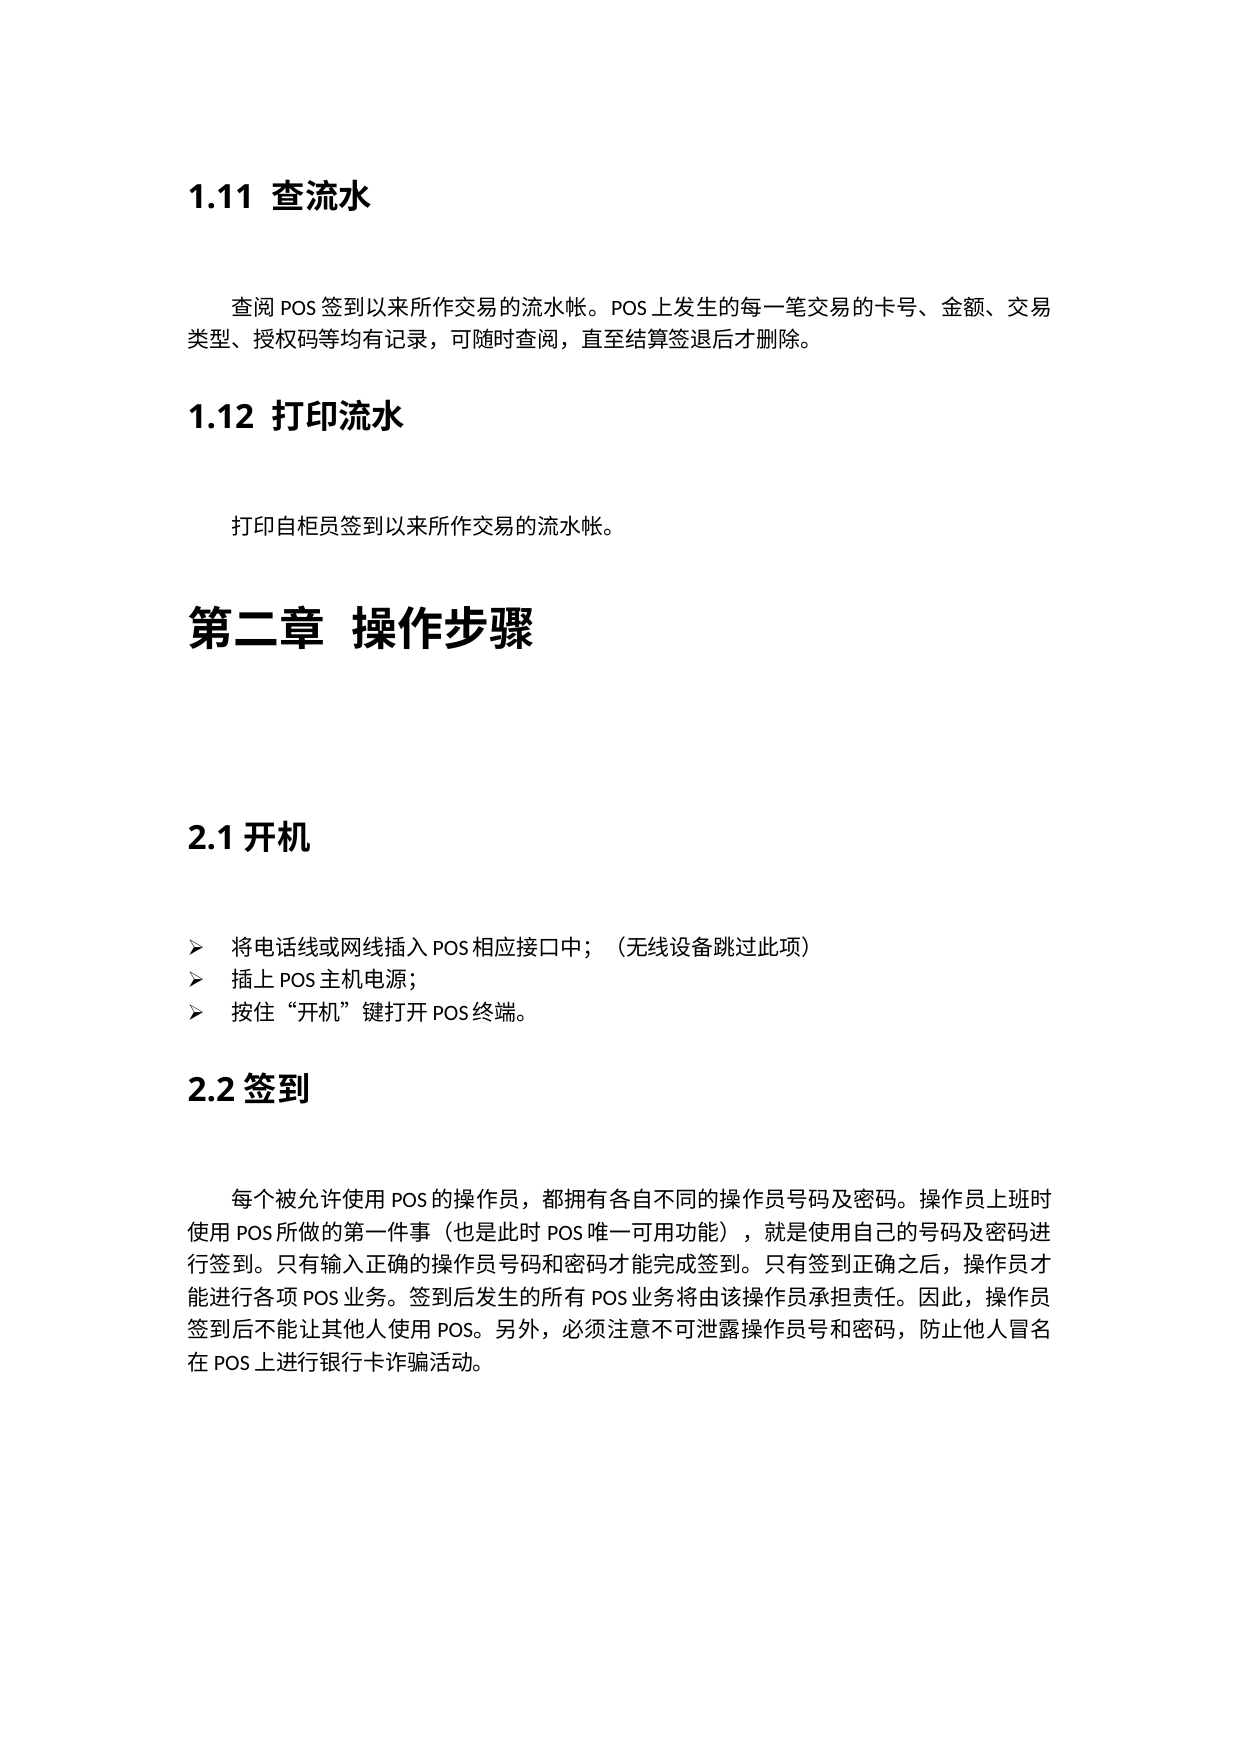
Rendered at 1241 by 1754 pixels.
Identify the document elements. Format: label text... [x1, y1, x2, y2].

subtitle 1.11 查流水 [187, 162, 1053, 227]
text 每个被允许使用POS的操作员，都拥有各自不同的操作员号码及密码。操作员上班时使用POS所做的第一件事（也是此时POS唯一可用功能），就是使用自己的号码及密码进行签到。只有输入正确的操作员号码和密码才能完成签到。只有签到正确之后，操作员才能进行各项POS业务。签到后发生的所有POS业务将由该操作员承担责任。因此，操作员签到后不能让其他人使用POS。另外，必须注意不可泄露操作员号和密码，防止他人冒名在POS上进行银行卡诈骗活动。 [187, 1182, 1053, 1377]
subtitle 操作步骤 [187, 577, 1053, 674]
subtitle 1.12 打印流水 [187, 381, 1053, 446]
text 查阅POS签到以来所作交易的流水帐。POS上发生的每一笔交易的卡号、金额、交易类型、授权码等均有记录，可随时查阅，直至结算签退后才删除。 [187, 289, 1053, 354]
subtitle 2.2 签到 [187, 1054, 1053, 1119]
list 插上POS主机电源； [187, 962, 1053, 994]
list 将电话线或网线插入POS相应接口中；（无线设备跳过此项） [187, 929, 1053, 962]
text 打印自柜员签到以来所作交易的流水帐。 [187, 509, 1053, 541]
subtitle 2.1 开机 [187, 802, 1053, 867]
list 按住“开机”键打开POS终端。 [187, 994, 1053, 1027]
